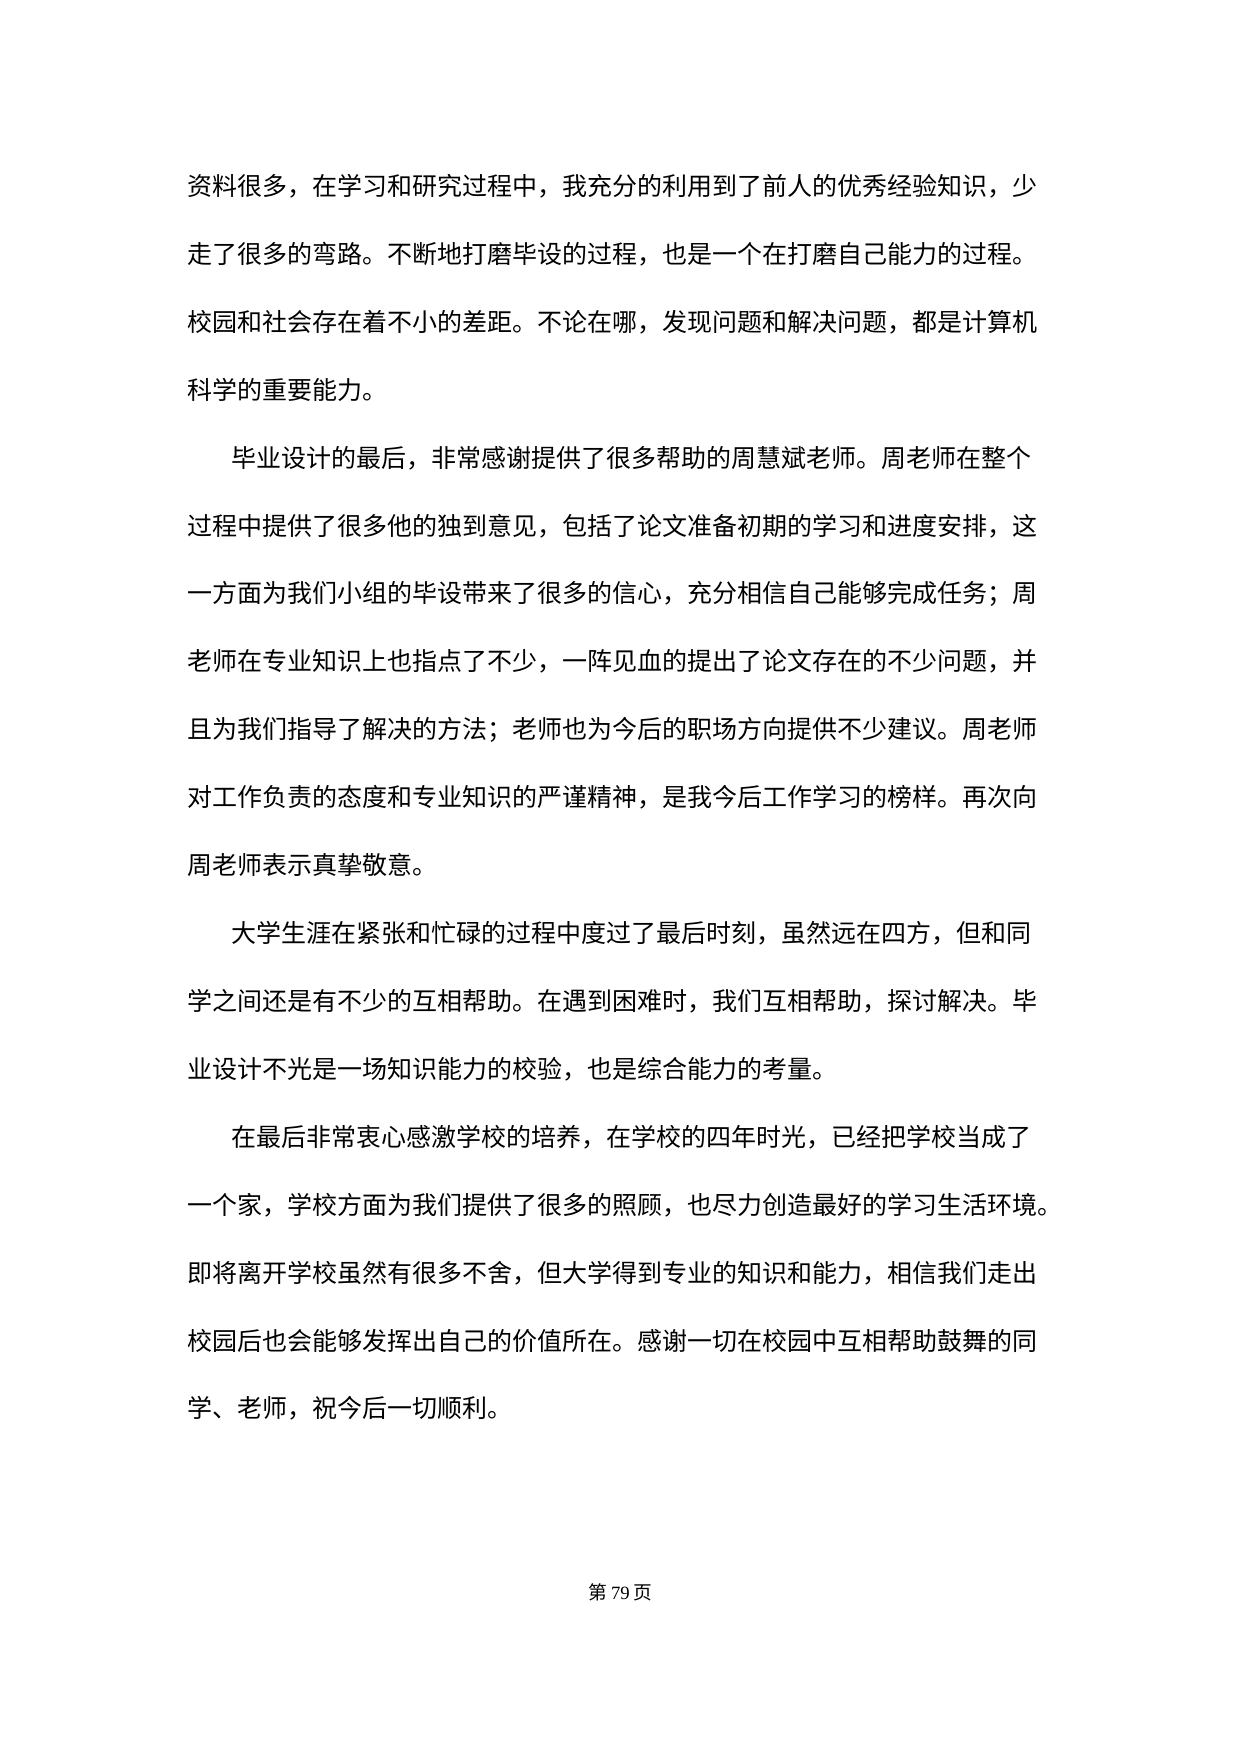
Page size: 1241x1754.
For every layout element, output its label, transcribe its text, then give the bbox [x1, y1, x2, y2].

text 大学生涯在紧张和忙碌的过程中度过了最后时刻，虽然远在四方，但和同学之间还是有不少的互相帮助。在遇到困难时，我们互相帮助，探讨解决。毕业设计不光是一场知识能力的校验，也是综合能力的考量。 [187, 898, 1053, 1101]
text 在最后非常衷心感激学校的培养，在学校的四年时光，已经把学校当成了一个家，学校方面为我们提供了很多的照顾，也尽力创造最好的学习生活环境。即将离开学校虽然有很多不舍，但大学得到专业的知识和能力，相信我们走出校园后也会能够发挥出自己的价值所在。感谢一切在校园中互相帮助鼓舞的同学、老师，祝今后一切顺利。 [187, 1101, 1053, 1441]
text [187, 151, 1053, 422]
text 毕业设计的最后，非常感谢提供了很多帮助的周慧斌老师。周老师在整个过程中提供了很多他的独到意见，包括了论文准备初期的学习和进度安排，这一方面为我们小组的毕设带来了很多的信心，充分相信自己能够完成任务；周老师在专业知识上也指点了不少，一阵见血的提出了论文存在的不少问题，并且为我们指导了解决的方法；老师也为今后的职场方向提供不少建议。周老师对工作负责的态度和专业知识的严谨精神，是我今后工作学习的榜样。再次向周老师表示真挚敬意。 [187, 422, 1053, 898]
